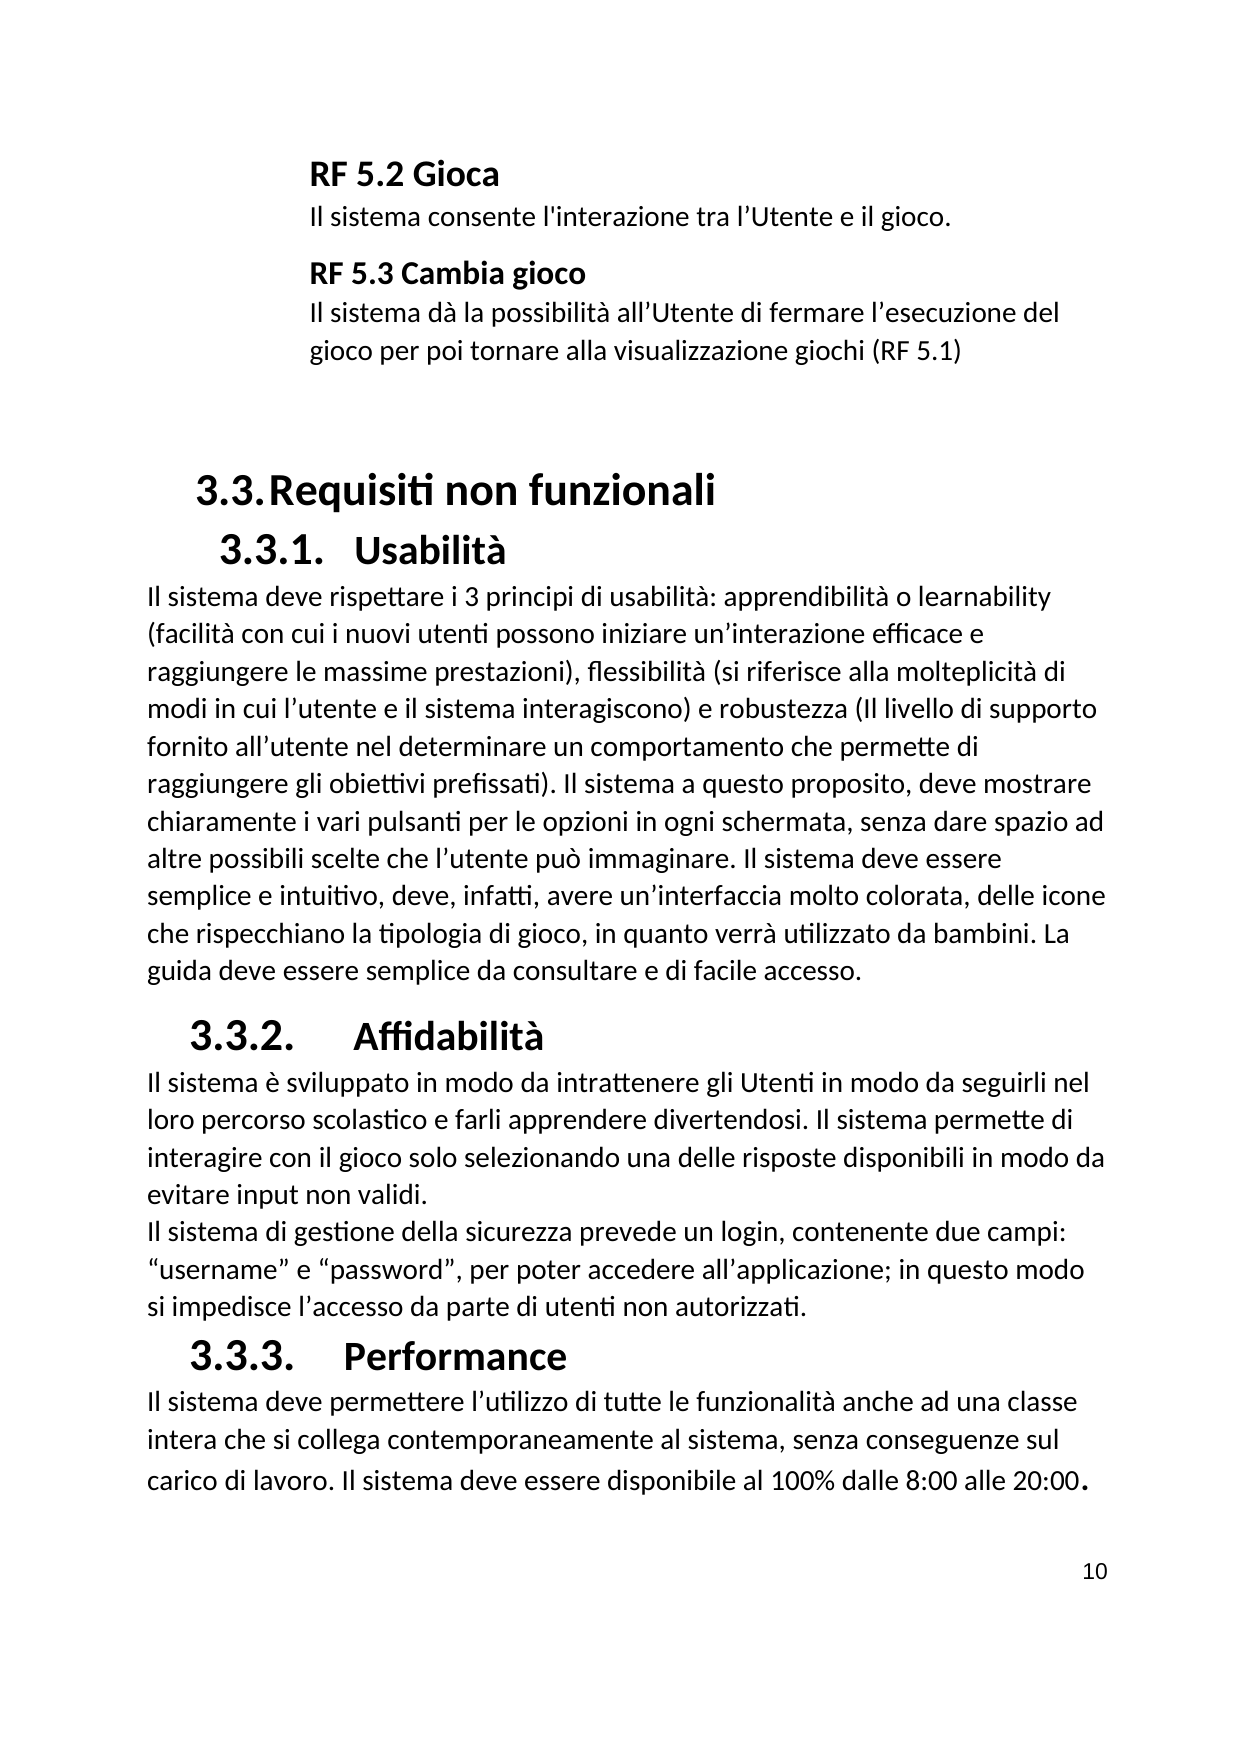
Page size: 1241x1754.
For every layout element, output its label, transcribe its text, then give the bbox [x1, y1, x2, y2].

list Usabilità [147, 519, 1107, 576]
text RF 5.2 Gioca Il sistema consente l'interazione tra l’Utente e il gioco. [309, 150, 1107, 233]
text RF 5.3 Cambia gioco Il sistema dà la possibilità all’Utente di fermare l’esecuzione del gioco per poi tornare alla visualizzazione giochi (RF 5.1) [309, 252, 1107, 367]
text Il sistema deve rispettare i 3 principi di usabilità: apprendibilità o learnability (facilità con cui i nuovi utenti possono iniziare un’interazione efficace e raggiungere le massime prestazioni), flessibilità (si riferisce alla molteplicità di modi in cui l’utente e il sistema interagiscono) e robustezza (Il livello di supporto fornito all’utente nel determinare un comportamento che permette di raggiungere gli obiettivi prefissati). Il sistema a questo proposito, deve mostrare chiaramente i vari pulsanti per le opzioni in ogni schermata, senza dare spazio ad altre possibili scelte che l’utente può immaginare. Il sistema deve essere semplice e intuitivo, deve, infatti, avere un’interfaccia molto colorata, delle icone che rispecchiano la tipologia di gioco, in quanto verrà utilizzato da bambini. La guida deve essere semplice da consultare e di facile accesso. [147, 578, 1107, 988]
list Affidabilità Il sistema è sviluppato in modo da intrattenere gli Utenti in modo da seguirli nel loro percorso scolastico e farli apprendere divertendosi. Il sistema permette di interagire con il gioco solo selezionando una delle risposte disponibili in modo da evitare input non validi. Il sistema di gestione della sicurezza prevede un login, contenente due campi: “username” e “password”, per poter accedere all’applicazione; in questo modo si impedisce l’accesso da parte di utenti non autorizzati. [147, 1006, 1107, 1324]
list Performance Il sistema deve permettere l’utilizzo di tutte le funzionalità anche ad una classe intera che si collega contemporaneamente al sistema, senza conseguenze sul carico di lavoro. Il sistema deve essere disponibile al 100% dalle 8:00 alle 20:00. [147, 1326, 1107, 1499]
list Requisiti non funzionali [162, 461, 1107, 517]
